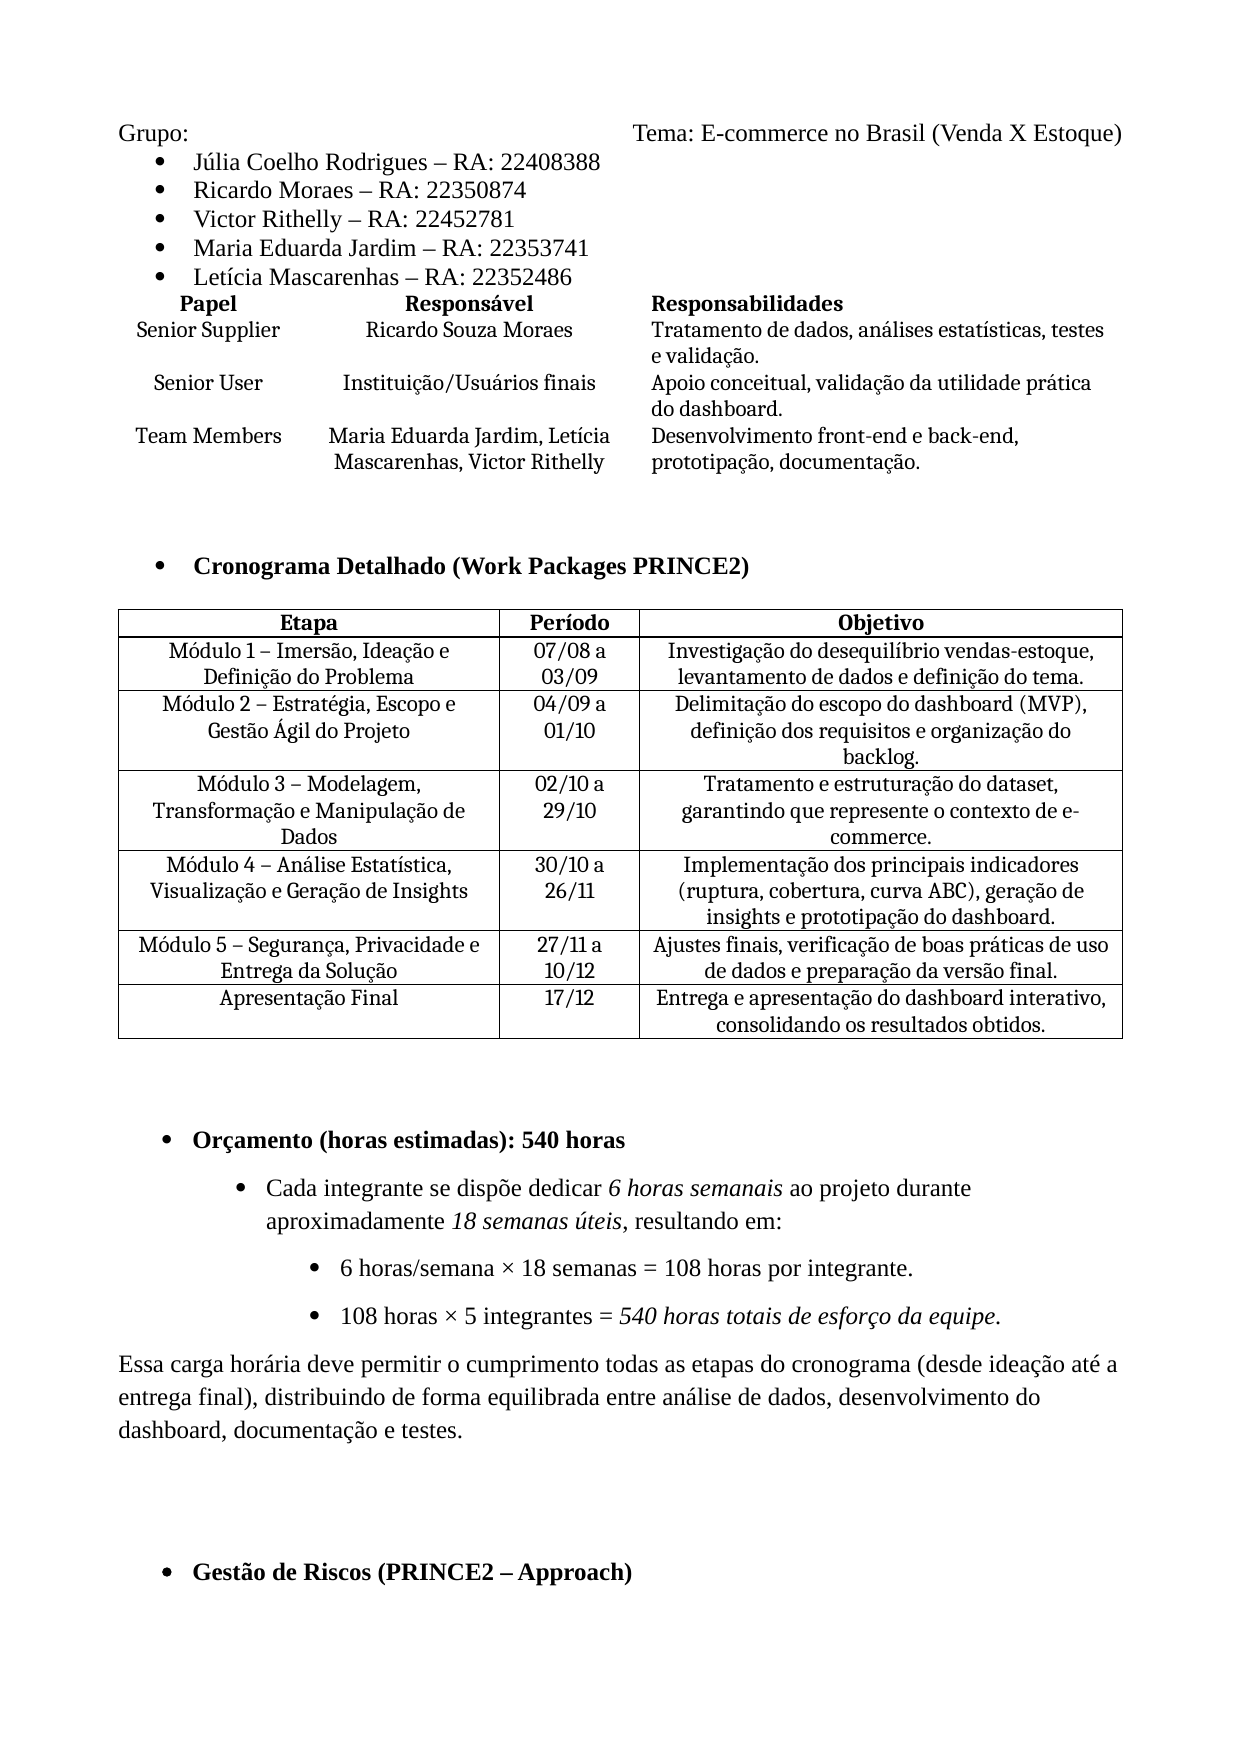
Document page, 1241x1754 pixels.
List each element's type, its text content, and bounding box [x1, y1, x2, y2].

table_cell Team Members [118, 423, 298, 475]
table_header Objetivo [640, 610, 1122, 636]
table_header Papel [118, 291, 298, 317]
table_cell 30/10 a 26/11 [500, 851, 639, 930]
table_cell 07/08 a 03/09 [500, 638, 639, 690]
table_cell 17/12 [500, 985, 639, 1038]
list 6 horas/semana × 18 semanas = 108 horas por integrante. [310, 1253, 1122, 1282]
table_cell Senior User [118, 370, 298, 422]
list Essa carga horária deve permitir o cumprimento todas as etapas do cronograma (desde ideação até a entrega final), distribuindo de forma equilibrada entre análise de dados, desenvolvimento do dashboard, documentação e testes. [118, 1349, 1122, 1443]
table_cell 04/09 a 01/10 [500, 691, 639, 770]
table_header Período [500, 610, 639, 636]
table_cell Desenvolvimento front-end e back-end, prototipação, documentação. [640, 423, 1122, 475]
table_cell Apresentação Final [119, 985, 499, 1038]
list 108 horas × 5 integrantes = 540 horas totais de esforço da equipe. [310, 1301, 1122, 1330]
table_cell Senior Supplier [118, 317, 298, 370]
table_cell Módulo 2 – Estratégia, Escopo e Gestão Ágil do Projeto [119, 691, 499, 770]
table_cell Delimitação do escopo do dashboard (MVP), definição dos requisitos e organização do backlog. [640, 691, 1122, 770]
list Gestão de Riscos (PRINCE2 – Approach) [162, 1557, 1122, 1586]
table_header Etapa [119, 610, 499, 636]
table_cell Apoio conceitual, validação da utilidade prática do dashboard. [640, 370, 1122, 422]
table_cell Módulo 1 – Imersão, Ideação e Definição do Problema [119, 638, 499, 690]
table_header Responsável [299, 291, 640, 317]
list Cronograma Detalhado (Work Packages PRINCE2) [156, 551, 1122, 580]
list Cada integrante se dispõe dedicar 6 horas semanais ao projeto durante aproximadamente 18 semanas úteis, resultando em: [236, 1173, 1122, 1234]
table_cell Maria Eduarda Jardim, Letícia Mascarenhas, Victor Rithelly [299, 423, 640, 475]
table_cell 02/10 a 29/10 [500, 771, 639, 850]
table_cell Entrega e apresentação do dashboard interativo, consolidando os resultados obtidos. [640, 985, 1122, 1038]
table_cell Módulo 3 – Modelagem, Transformação e Manipulação de Dados [119, 771, 499, 850]
table_header Responsabilidades [640, 291, 1122, 317]
table_cell Módulo 5 – Segurança, Privacidade e Entrega da Solução [119, 931, 499, 984]
table_cell Tratamento de dados, análises estatísticas, testes e validação. [640, 317, 1122, 370]
table_cell Implementação dos principais indicadores (ruptura, cobertura, curva ABC), geração de insights e prototipação do dashboard. [640, 851, 1122, 930]
table_cell Tratamento e estruturação do dataset, garantindo que represente o contexto de e-commerce. [640, 771, 1122, 850]
table_cell Ricardo Souza Moraes [299, 317, 640, 370]
list Orçamento (horas estimadas): 540 horas [162, 1125, 1122, 1154]
table_cell 27/11 a 10/12 [500, 931, 639, 984]
table_cell Ajustes finais, verificação de boas práticas de uso de dados e preparação da versão final. [640, 931, 1122, 984]
table_cell Investigação do desequilíbrio vendas-estoque, levantamento de dados e definição do tema. [640, 638, 1122, 690]
table_cell Instituição/Usuários finais [299, 370, 640, 422]
table_cell Módulo 4 – Análise Estatística, Visualização e Geração de Insights [119, 851, 499, 930]
